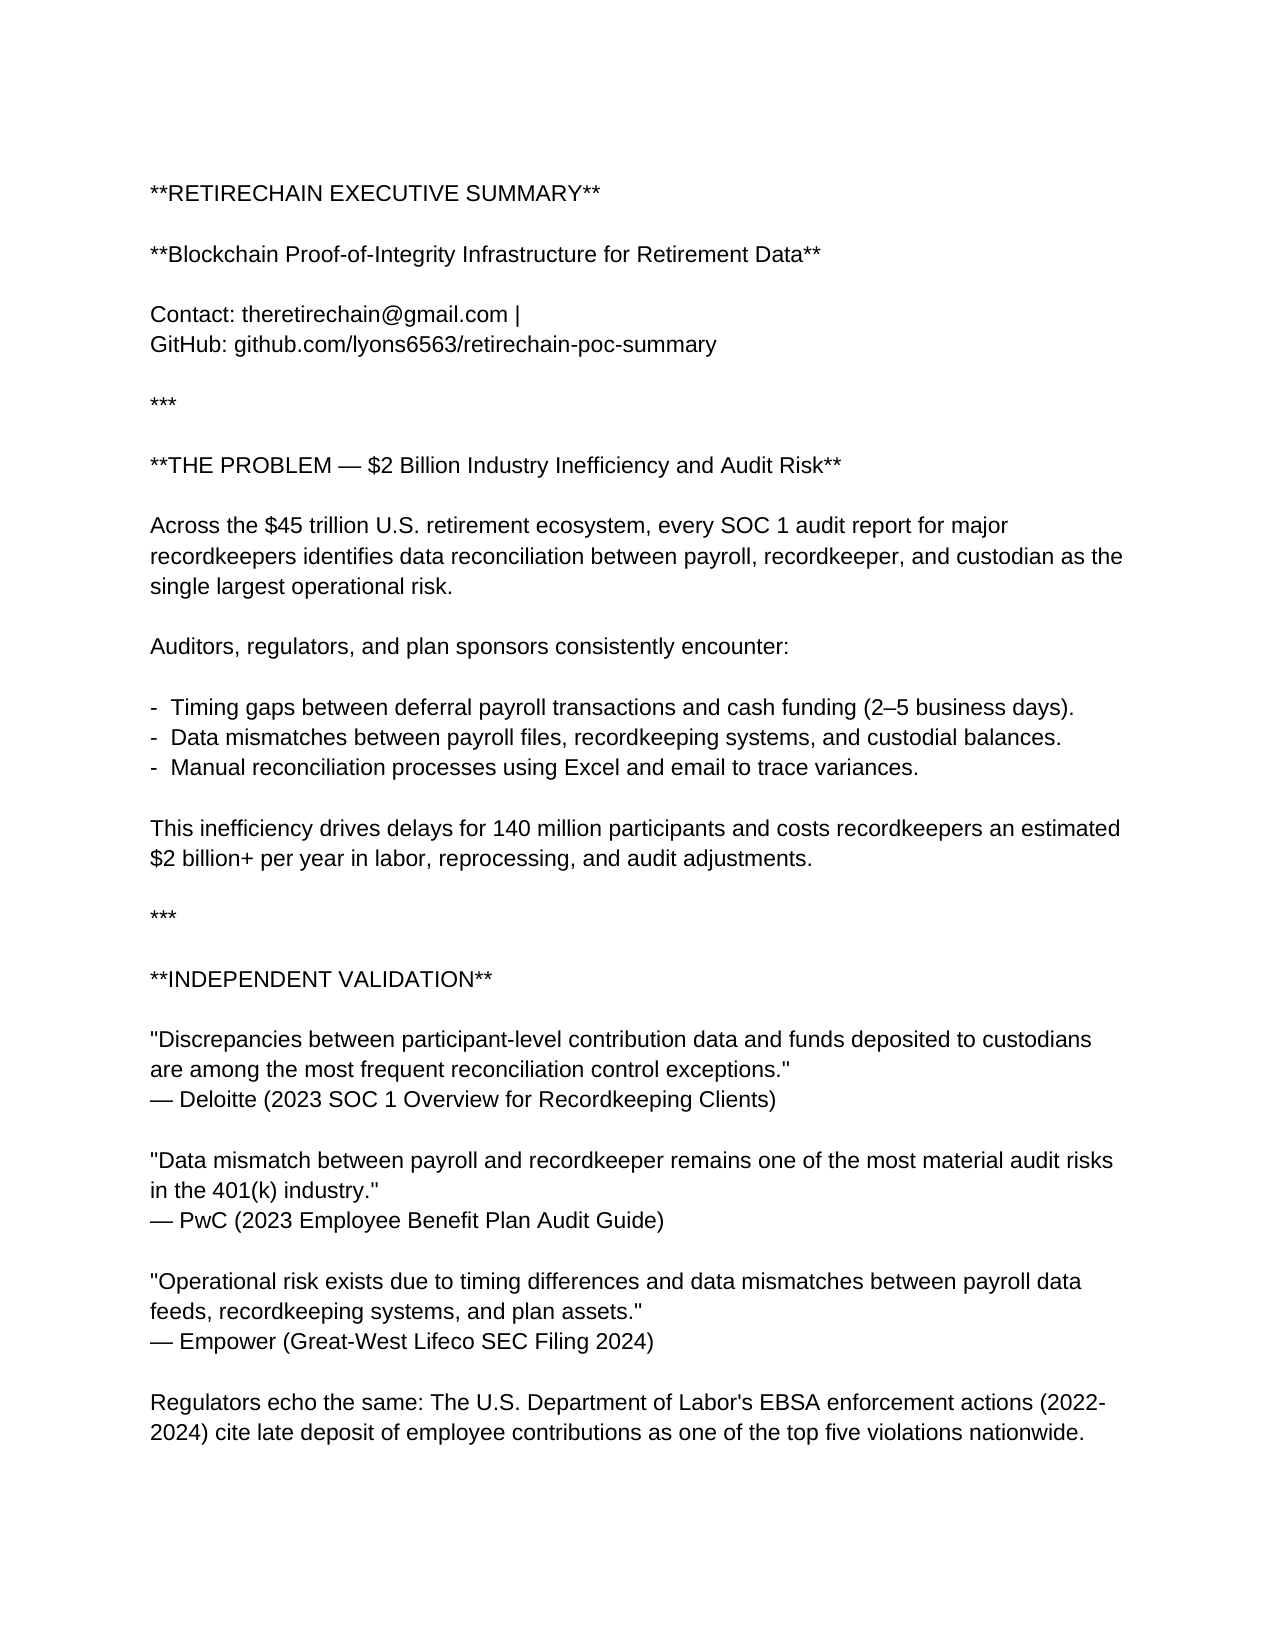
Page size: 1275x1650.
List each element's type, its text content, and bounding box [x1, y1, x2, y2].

text GitHub: github.com/lyons6563/retirechain-poc-summary [150, 331, 1125, 358]
text — PwC (2023 Employee Benefit Plan Audit Guide) [150, 1207, 1125, 1234]
text — Empower (Great-West Lifeco SEC Filing 2024) [150, 1328, 1125, 1354]
text Contact: theretirechain@gmail.com | [150, 301, 1125, 327]
text Auditors, regulators, and plan sponsors consistently encounter: [150, 633, 1125, 660]
text "Operational risk exists due to timing differences and data mismatches between payroll data feeds, recordkeeping systems, and plan assets." [150, 1268, 1125, 1324]
text "Data mismatch between payroll and recordkeeper remains one of the most material audit risks in the 401(k) industry." [150, 1147, 1125, 1203]
text **INDEPENDENT VALIDATION** [150, 966, 1125, 992]
text **THE PROBLEM — $2 Billion Industry Inefficiency and Audit Risk** [150, 452, 1125, 478]
text Across the $45 trillion U.S. retirement ecosystem, every SOC 1 audit report for major recordkeepers identifies data reconciliation between payroll, recordkeeper, and custodian as the single largest operational risk. [150, 512, 1125, 599]
text Regulators echo the same: The U.S. Department of Labor's EBSA enforcement actions (2022-2024) cite late deposit of employee contributions as one of the top five violations nationwide. [150, 1388, 1125, 1445]
text This inefficiency drives delays for 140 million participants and costs recordkeepers an estimated $2 billion+ per year in labor, reprocessing, and audit adjustments. [150, 814, 1125, 871]
text - Data mismatches between payroll files, recordkeeping systems, and custodial balances. [150, 724, 1125, 750]
text — Deloitte (2023 SOC 1 Overview for Recordkeeping Clients) [150, 1086, 1125, 1113]
text - Timing gaps between deferral payroll transactions and cash funding (2–5 business days). [150, 694, 1125, 720]
text **RETIRECHAIN EXECUTIVE SUMMARY** [150, 180, 1125, 207]
text *** [150, 392, 1125, 418]
text "Discrepancies between participant-level contribution data and funds deposited to custodians are among the most frequent reconciliation control exceptions." [150, 1026, 1125, 1083]
text *** [150, 905, 1125, 932]
text - Manual reconciliation processes using Excel and email to trace variances. [150, 754, 1125, 781]
text **Blockchain Proof-of-Integrity Infrastructure for Retirement Data** [150, 241, 1125, 267]
